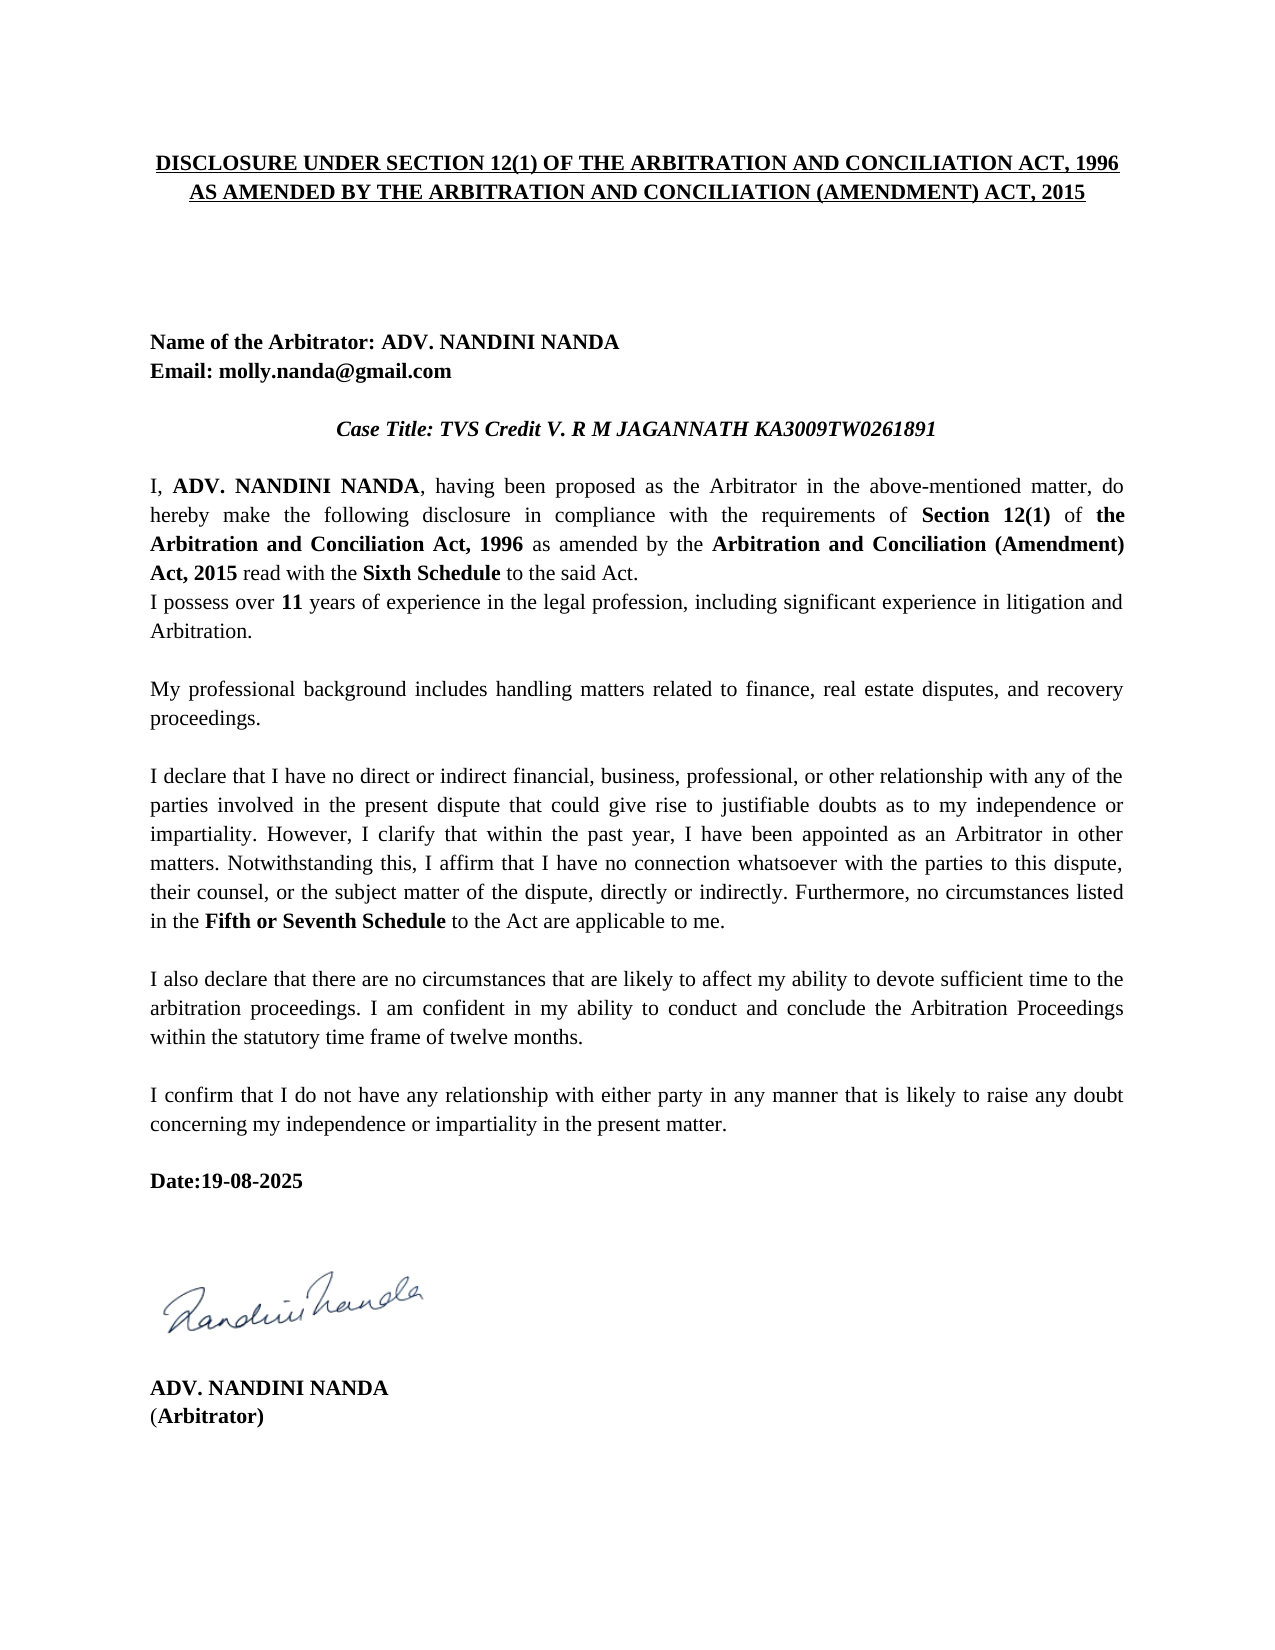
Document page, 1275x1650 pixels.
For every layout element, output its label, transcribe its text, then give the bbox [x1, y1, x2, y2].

text I declare that I have no direct or indirect financial, business, professional, or other relationship with any of the parties involved in the present dispute that could give rise to justifiable doubts as to my independence or impartiality. However, I clarify that within the past year, I have been appointed as an Arbitrator in other matters. Notwithstanding this, I affirm that I have no connection whatsoever with the parties to this dispute, their counsel, or the subject matter of the dispute, directly or indirectly. Furthermore, no circumstances listed in the Fifth or Seventh Schedule to the Act are applicable to me. [150, 734, 1125, 933]
text Date:19-08-2025 [150, 1139, 1125, 1224]
text DISCLOSURE UNDER SECTION 12(1) OF THE ARBITRATION AND CONCILIATION ACT, 1996 AS AMENDED BY THE ARBITRATION AND CONCILIATION (AMENDMENT) ACT, 2015 [150, 150, 1125, 204]
picture [150, 1257, 438, 1342]
text I, ADV. NANDINI NANDA, having been proposed as the Arbitrator in the above-mentioned matter, do hereby make the following disclosure in compliance with the requirements of Section 12(1) of the Arbitration and Conciliation Act, 1996 as amended by the Arbitration and Conciliation (Amendment) Act, 2015 read with the Sixth Schedule to the said Act. [150, 444, 1125, 586]
text Name of the Arbitrator: ADV. NANDINI NANDA Email: molly.nanda@gmail.com [150, 329, 1125, 383]
text ADV. NANDINI NANDA (Arbitrator) [150, 1345, 1125, 1429]
text I confirm that I do not have any relationship with either party in any manner that is likely to raise any doubt concerning my independence or impartiality in the present matter. [150, 1053, 1125, 1136]
text I possess over 11 years of experience in the legal profession, including significant experience in litigation and Arbitration. My professional background includes handling matters related to finance, real estate disputes, and recovery proceedings. [150, 589, 1125, 730]
text I also declare that there are no circumstances that are likely to affect my ability to devote sufficient time to the arbitration proceedings. I am confident in my ability to conduct and conclude the Arbitration Proceedings within the statutory time frame of twelve months. [150, 937, 1125, 1049]
text Case Title: TVS Credit V. R M JAGANNATH KA3009TW0261891 [150, 387, 1125, 441]
